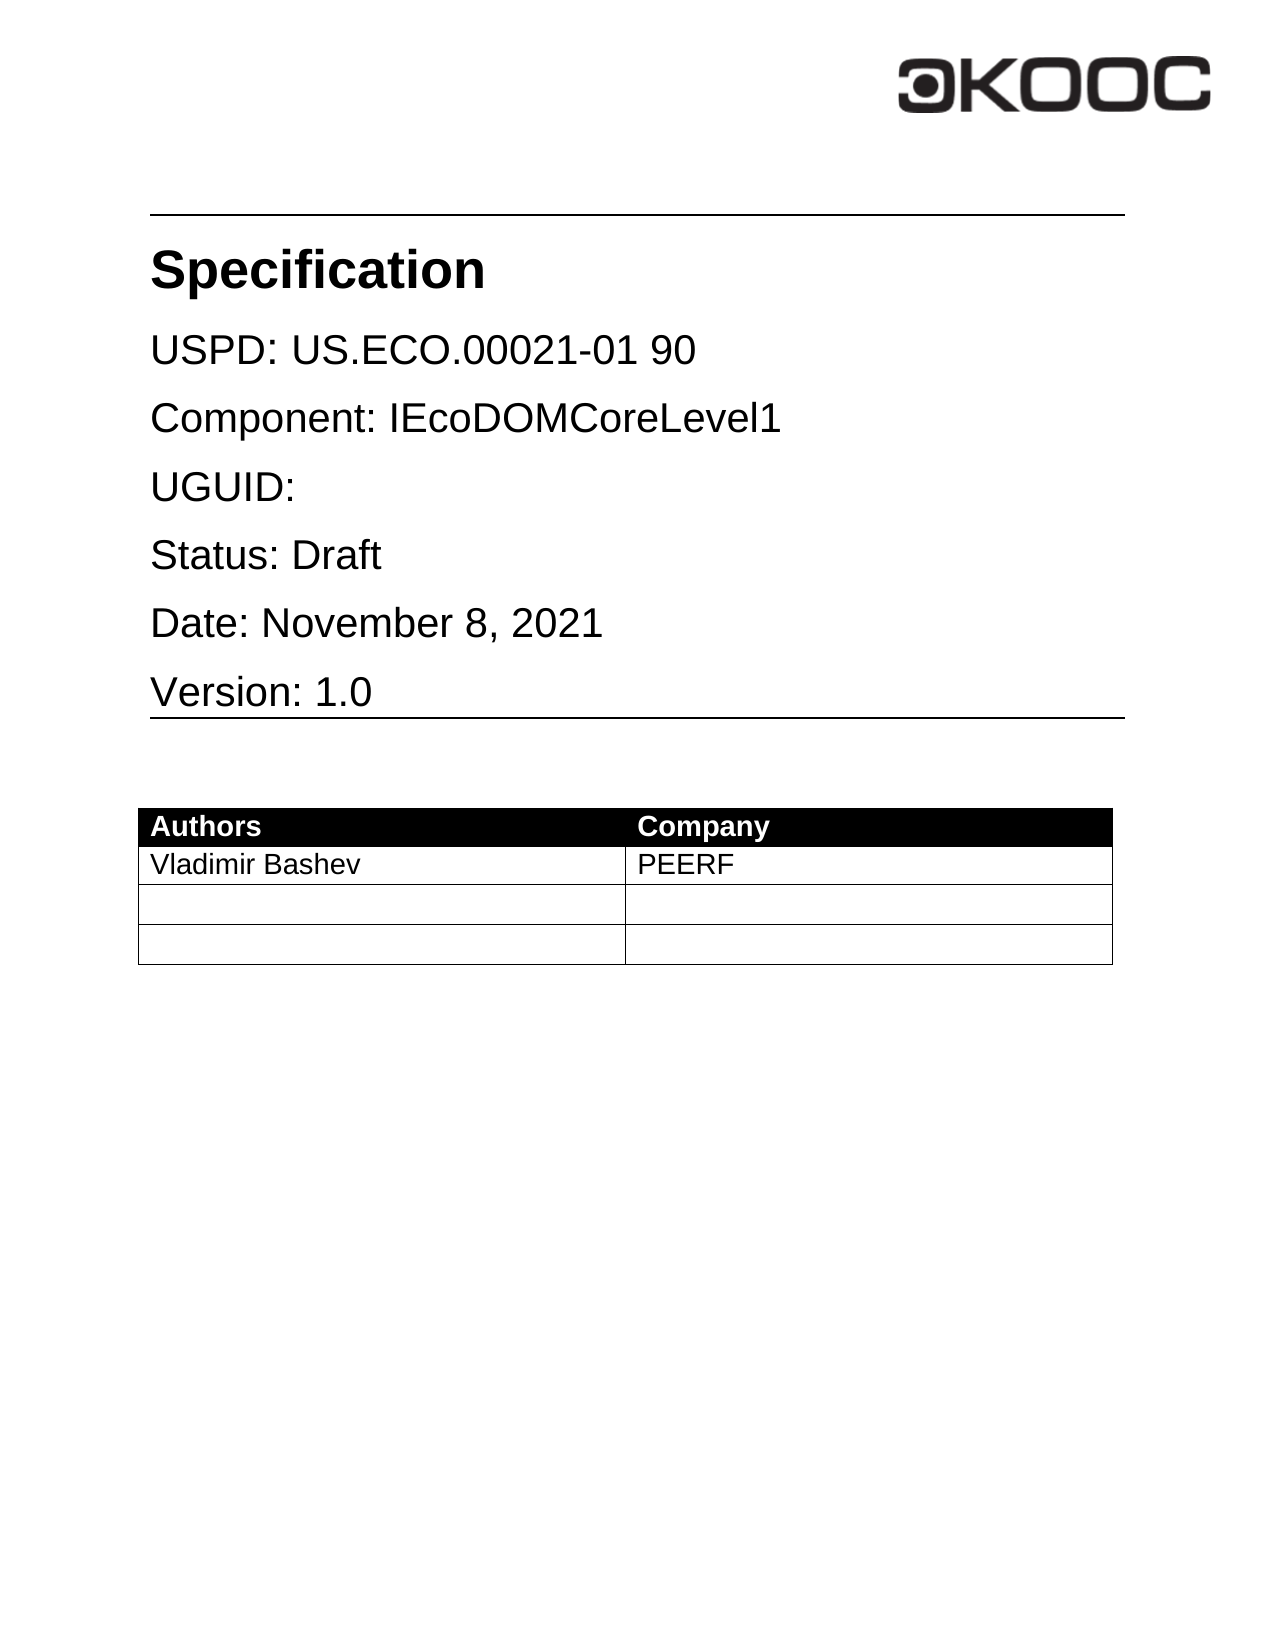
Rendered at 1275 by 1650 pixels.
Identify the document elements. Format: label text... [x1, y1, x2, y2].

text UGUID: [150, 462, 1125, 510]
table_header Authors [139, 809, 625, 846]
table_cell [626, 885, 1112, 924]
table_cell [139, 885, 625, 924]
text Specification [150, 237, 1125, 300]
table_cell PEERF [626, 847, 1112, 884]
text Status: Draft [150, 531, 1125, 578]
text Date: November 8, 2021 [150, 599, 1125, 647]
table_cell [139, 925, 625, 963]
table_header Company [626, 809, 1112, 846]
table_cell Vladimir Bashev [139, 847, 625, 884]
text USPD: US.ECO.00021-01 90 [150, 321, 1125, 374]
text Component: IEcoDOMCoreLevel1 [150, 394, 1125, 442]
text Version: 1.0 [150, 667, 1125, 717]
picture [898, 56, 1211, 113]
table_cell [626, 925, 1112, 963]
